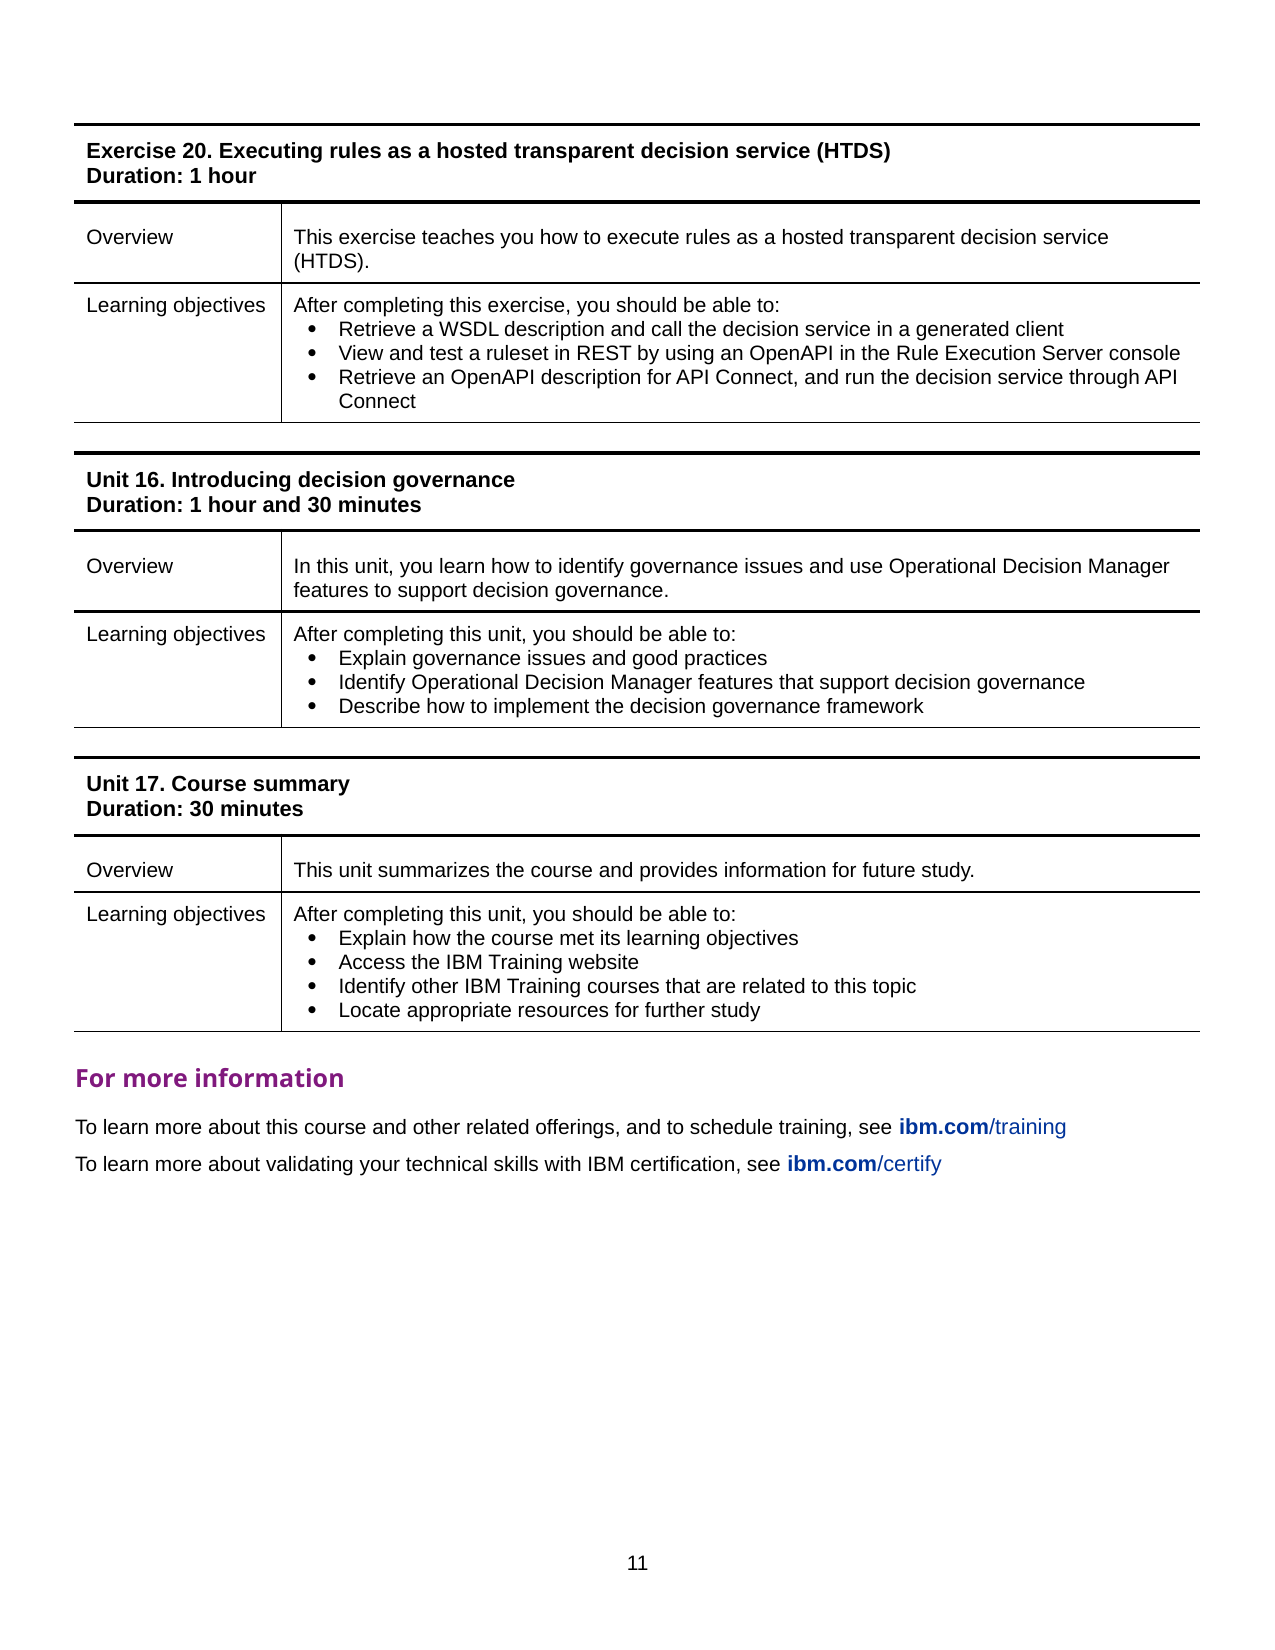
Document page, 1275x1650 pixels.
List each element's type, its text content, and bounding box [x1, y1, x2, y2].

table_cell After completing this exercise, you should be able to: Retrieve a WSDL description and call the decision service in a generated client View and test a ruleset in REST by using an OpenAPI in the Rule Execution Server console Retrieve an OpenAPI description for API Connect, and run the decision service through API Connect [282, 284, 1200, 422]
table_cell After completing this unit, you should be able to: Explain governance issues and good practices Identify Operational Decision Manager features that support decision governance Describe how to implement the decision governance framework [282, 613, 1200, 727]
table_cell Learning objectives [74, 893, 281, 1031]
text To learn more about this course and other related offerings, and to schedule training, see ibm.com/training [75, 1113, 1200, 1139]
table_cell This exercise teaches you how to execute rules as a hosted transparent decision service (HTDS). [282, 204, 1200, 282]
table_cell Learning objectives [74, 284, 281, 422]
table_header Exercise 20. Executing rules as a hosted transparent decision service (HTDS) Duration: 1 hour [74, 126, 1200, 200]
table_cell In this unit, you learn how to identify governance issues and use Operational Decision Manager features to support decision governance. [282, 532, 1200, 610]
table_header Unit 17. Course summary Duration: 30 minutes [74, 759, 1200, 833]
table_header Unit 16. Introducing decision governance Duration: 1 hour and 30 minutes [74, 455, 1200, 529]
table_cell After completing this unit, you should be able to: Explain how the course met its learning objectives Access the IBM Training website Identify other IBM Training courses that are related to this topic Locate appropriate resources for further study [282, 893, 1200, 1031]
table_cell This unit summarizes the course and provides information for future study. [282, 837, 1200, 891]
subtitle For more information [75, 1061, 1200, 1095]
table_cell Overview [74, 532, 281, 610]
text To learn more about validating your technical skills with IBM certification, see ibm.com/certify [75, 1151, 1200, 1176]
table_cell Learning objectives [74, 613, 281, 727]
table_cell Overview [74, 837, 281, 891]
table_cell Overview [74, 204, 281, 282]
